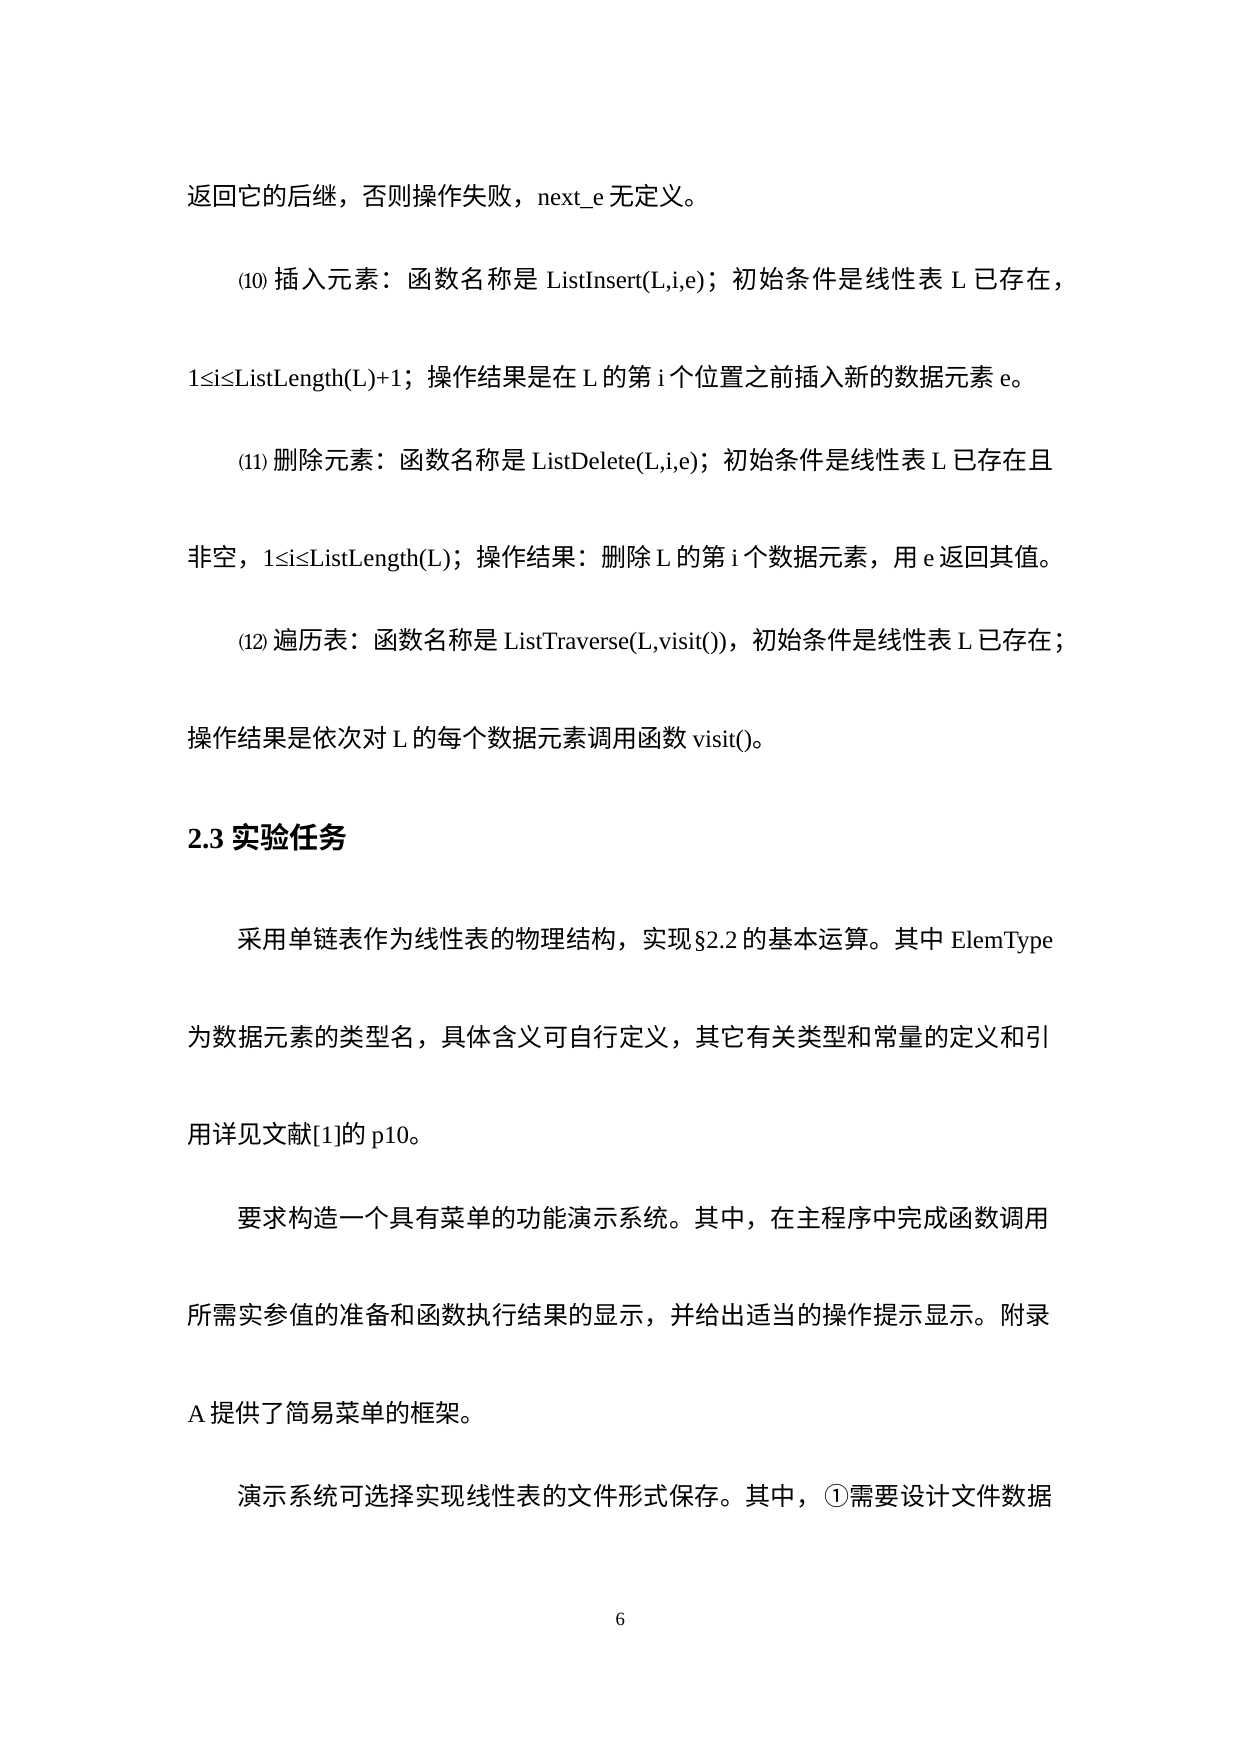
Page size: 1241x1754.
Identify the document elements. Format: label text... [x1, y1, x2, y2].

text ⑿遍历表：函数名称是ListTraverse(L,visit())，初始条件是线性表L已存在；操作结果是依次对L的每个数据元素调用函数visit()。 [187, 606, 1053, 769]
subtitle 2.3 实验任务 [187, 803, 1053, 868]
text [187, 162, 1053, 227]
text 采用单链表作为线性表的物理结构，实现§2.2的基本运算。其中ElemType为数据元素的类型名，具体含义可自行定义，其它有关类型和常量的定义和引用详见文献[1]的p10。 [187, 906, 1053, 1166]
text 要求构造一个具有菜单的功能演示系统。其中，在主程序中完成函数调用所需实参值的准备和函数执行结果的显示，并给出适当的操作提示显示。附录A提供了简易菜单的框架。 [187, 1184, 1053, 1444]
text ⑽插入元素：函数名称是ListInsert(L,i,e)；初始条件是线性表L已存在，1≤i≤ListLength(L)+1；操作结果是在L的第i个位置之前插入新的数据元素e。 [187, 245, 1053, 408]
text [187, 1462, 1053, 1527]
text ⑾删除元素：函数名称是ListDelete(L,i,e)；初始条件是线性表L已存在且非空，1≤i≤ListLength(L)；操作结果：删除L的第i个数据元素，用e返回其值。 [187, 426, 1053, 588]
